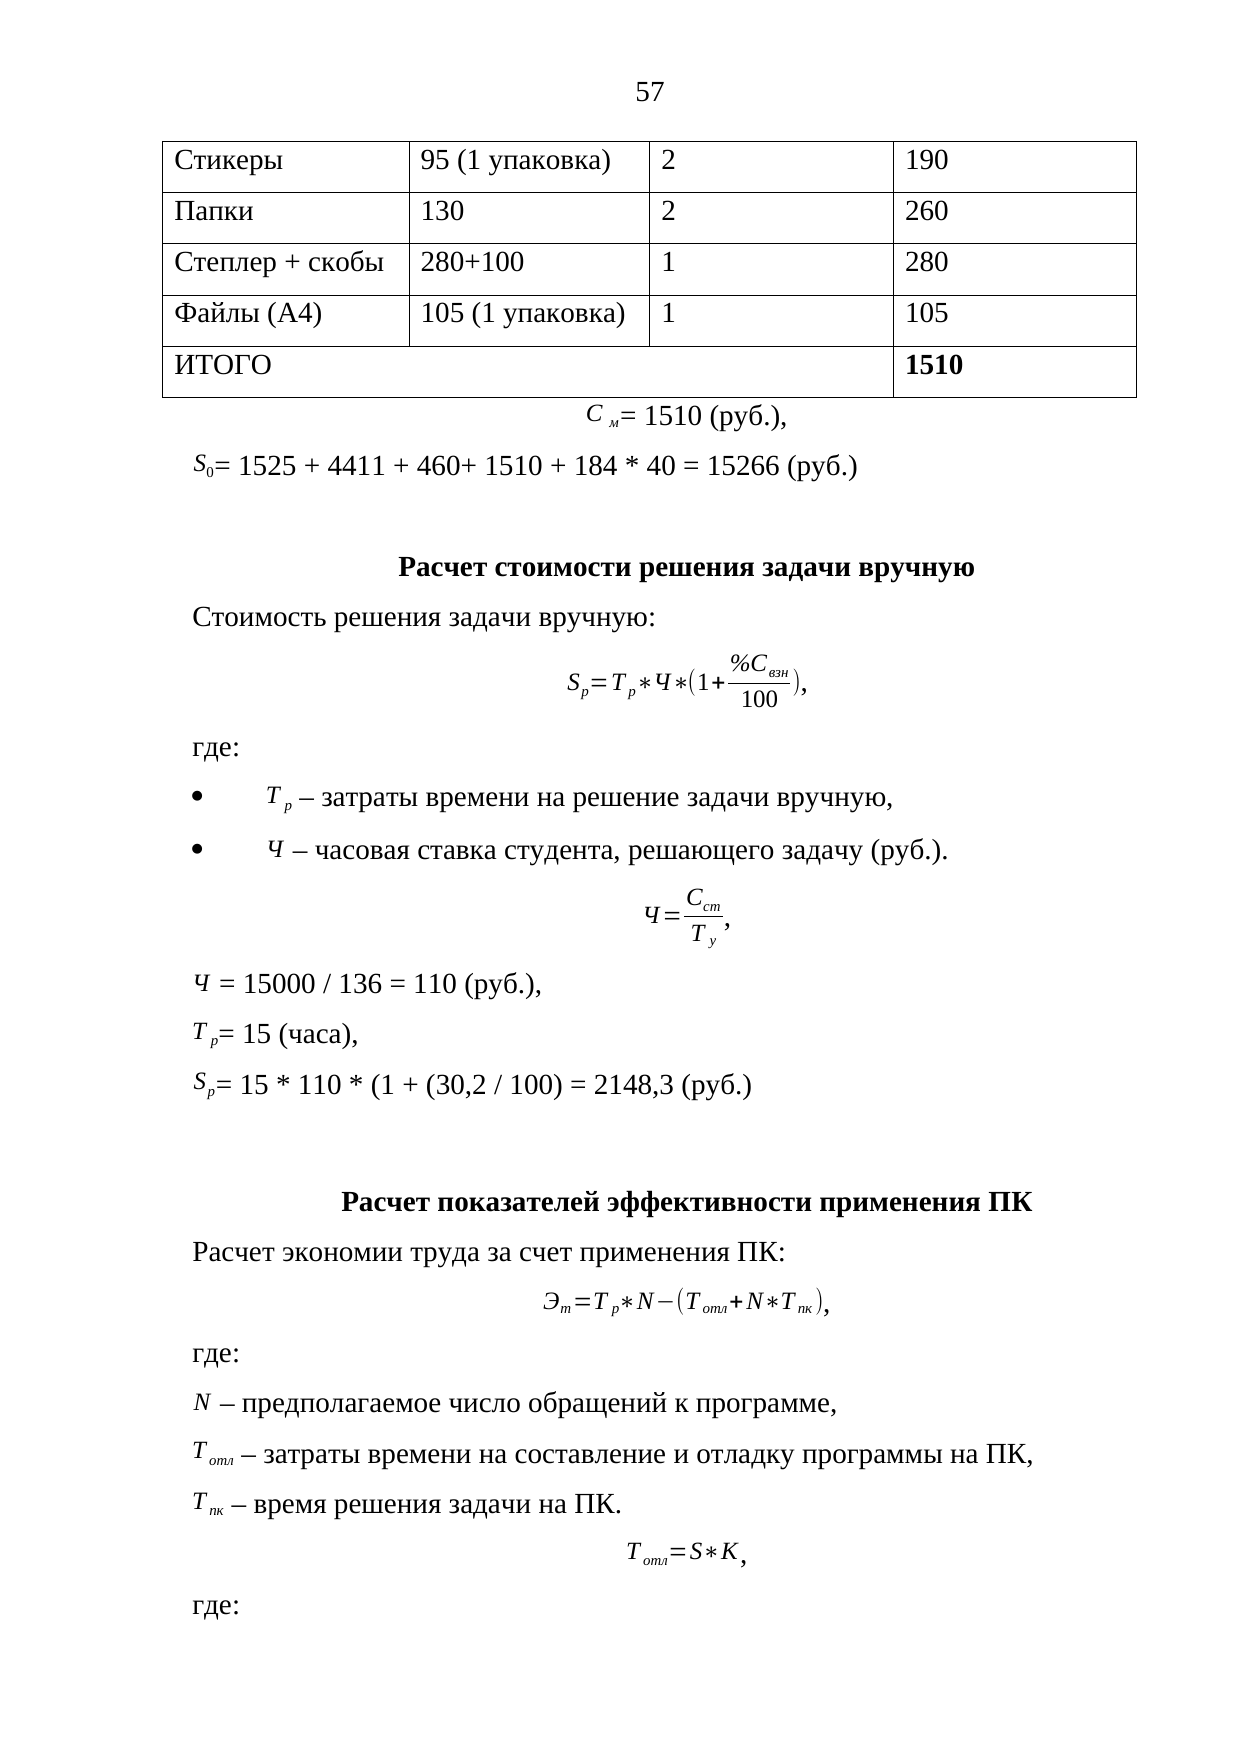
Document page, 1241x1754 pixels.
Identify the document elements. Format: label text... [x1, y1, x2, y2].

table_cell 190 [894, 142, 1136, 192]
text – предполагаемое число обращений к программе, [118, 1386, 1181, 1419]
table_cell 1 [650, 244, 893, 294]
text , [118, 1285, 1181, 1318]
text = 15 * 110 * (1 + (30,2 / 100) = 2148,3 (руб.) [118, 1067, 1181, 1101]
list – часовая ставка студента, решающего задачу (руб.). [118, 832, 1181, 866]
table_cell 105 [894, 296, 1136, 346]
table_cell 280 [894, 244, 1136, 294]
table_cell ИТОГО [163, 347, 893, 397]
text где: [118, 1335, 1181, 1369]
text – время решения задачи на ПК. [118, 1486, 1181, 1520]
text = 1525 + 4411 + 460+ 1510 + 184 * 40 = 15266 (руб.) [118, 448, 1181, 482]
text = 1510 (руб.), [118, 398, 1181, 432]
table_cell 130 [410, 193, 649, 243]
table_cell Файлы (А4) [163, 296, 409, 346]
table_cell 2 [650, 193, 893, 243]
table_cell 1 [650, 296, 893, 346]
table_cell 2 [650, 142, 893, 192]
text , [118, 1536, 1181, 1570]
text , [118, 650, 1181, 712]
text где: [118, 729, 1181, 763]
table_cell 105 (1 упаковка) [410, 296, 649, 346]
list – затраты времени на решение задачи вручную, [118, 779, 1181, 816]
text где: [118, 1587, 1181, 1620]
table_cell Стикеры [163, 142, 409, 192]
table_cell 95 (1 упаковка) [410, 142, 649, 192]
text Стоимость решения задачи вручную: [118, 599, 1181, 633]
text = 15000 / 136 = 110 (руб.), [118, 966, 1181, 1000]
table_cell 280+100 [410, 244, 649, 294]
text – затраты времени на составление и отладку программы на ПК, [118, 1436, 1181, 1469]
text , [118, 883, 1181, 949]
text Расчет стоимости решения задачи вручную [118, 549, 1181, 583]
table_cell Папки [163, 193, 409, 243]
text Расчет экономии труда за счет применения ПК: [118, 1234, 1181, 1268]
text = 15 (часа), [118, 1017, 1181, 1050]
table_cell 260 [894, 193, 1136, 243]
table_cell Степлер + скобы [163, 244, 409, 294]
text Расчет показателей эффективности применения ПК [118, 1184, 1181, 1218]
table_cell 1510 [894, 347, 1136, 397]
